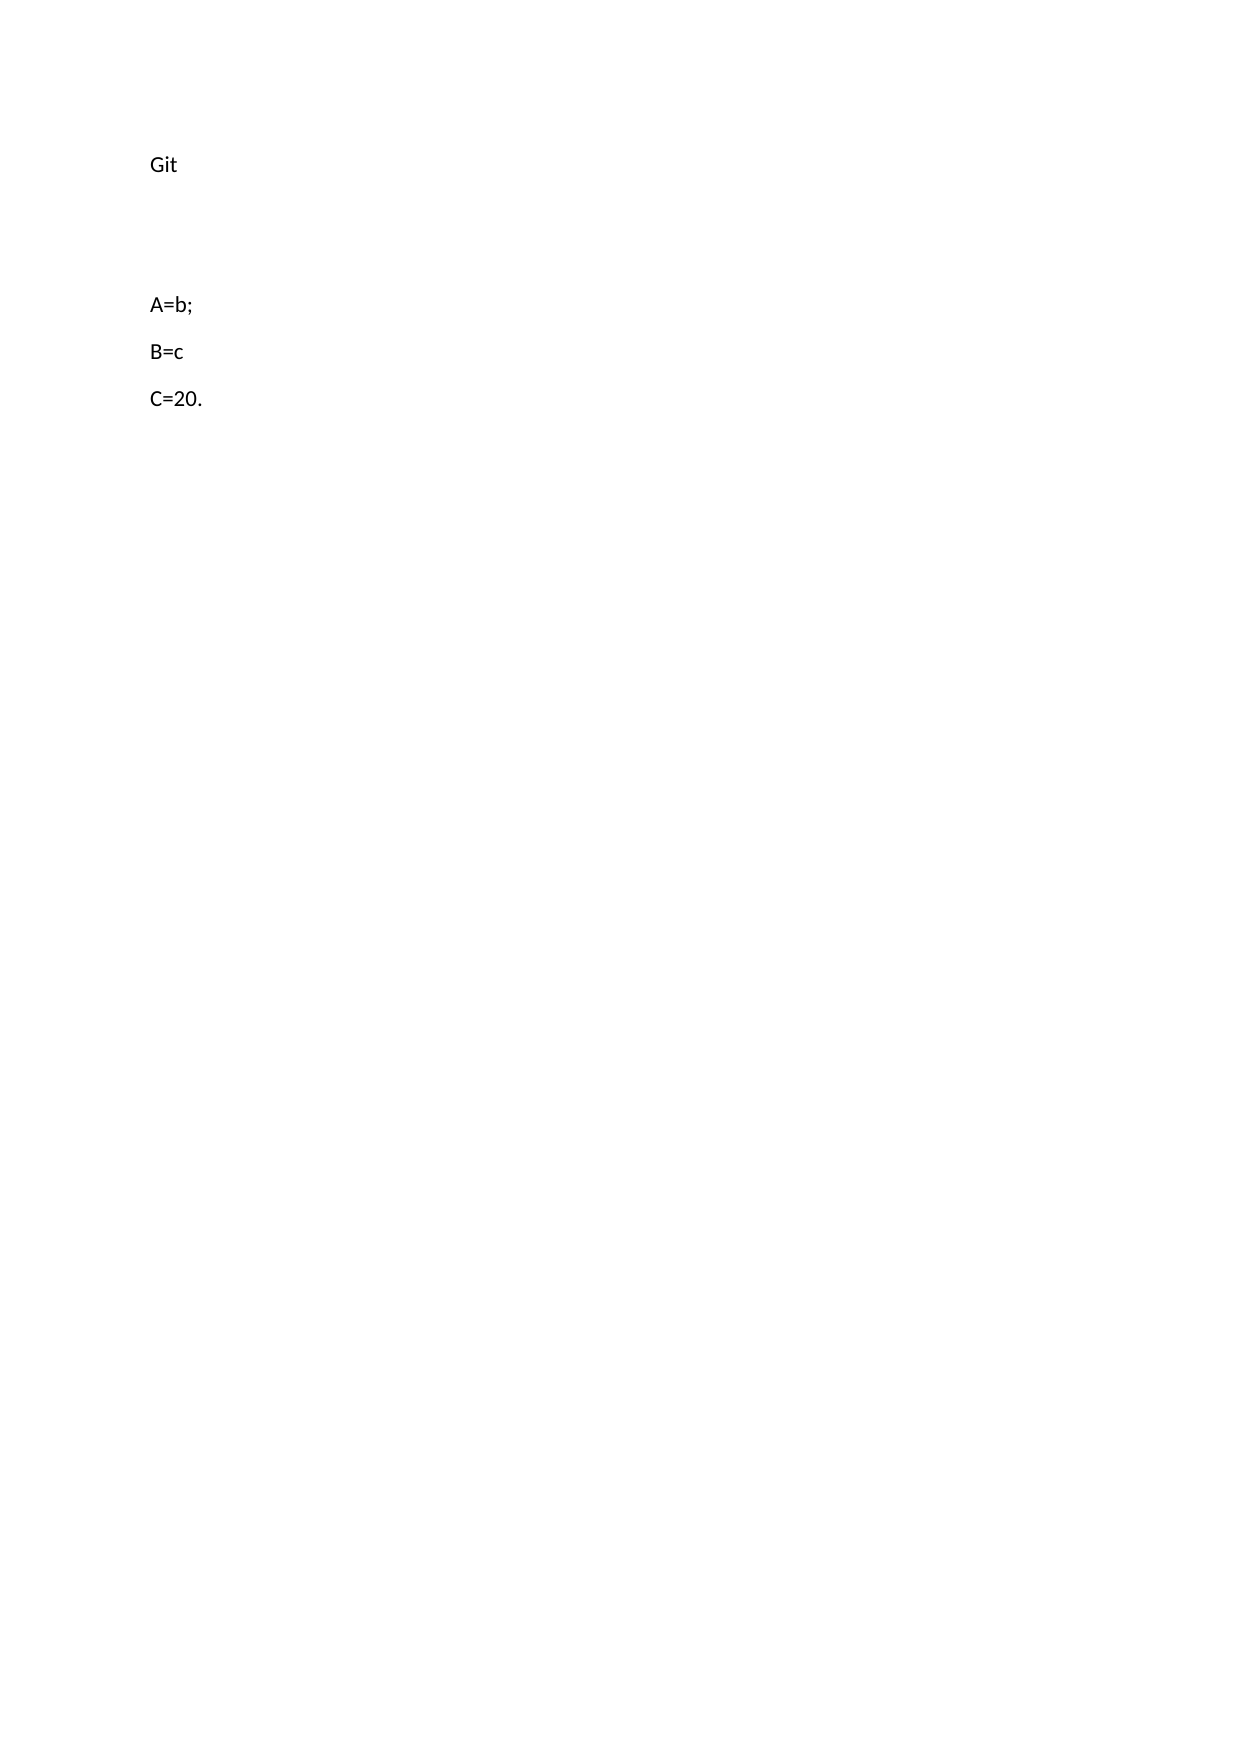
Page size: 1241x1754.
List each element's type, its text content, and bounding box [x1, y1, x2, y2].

text B=c [150, 337, 1090, 366]
text A=b; [150, 291, 1090, 319]
text Git [150, 150, 1090, 178]
text C=20. [150, 384, 1090, 412]
